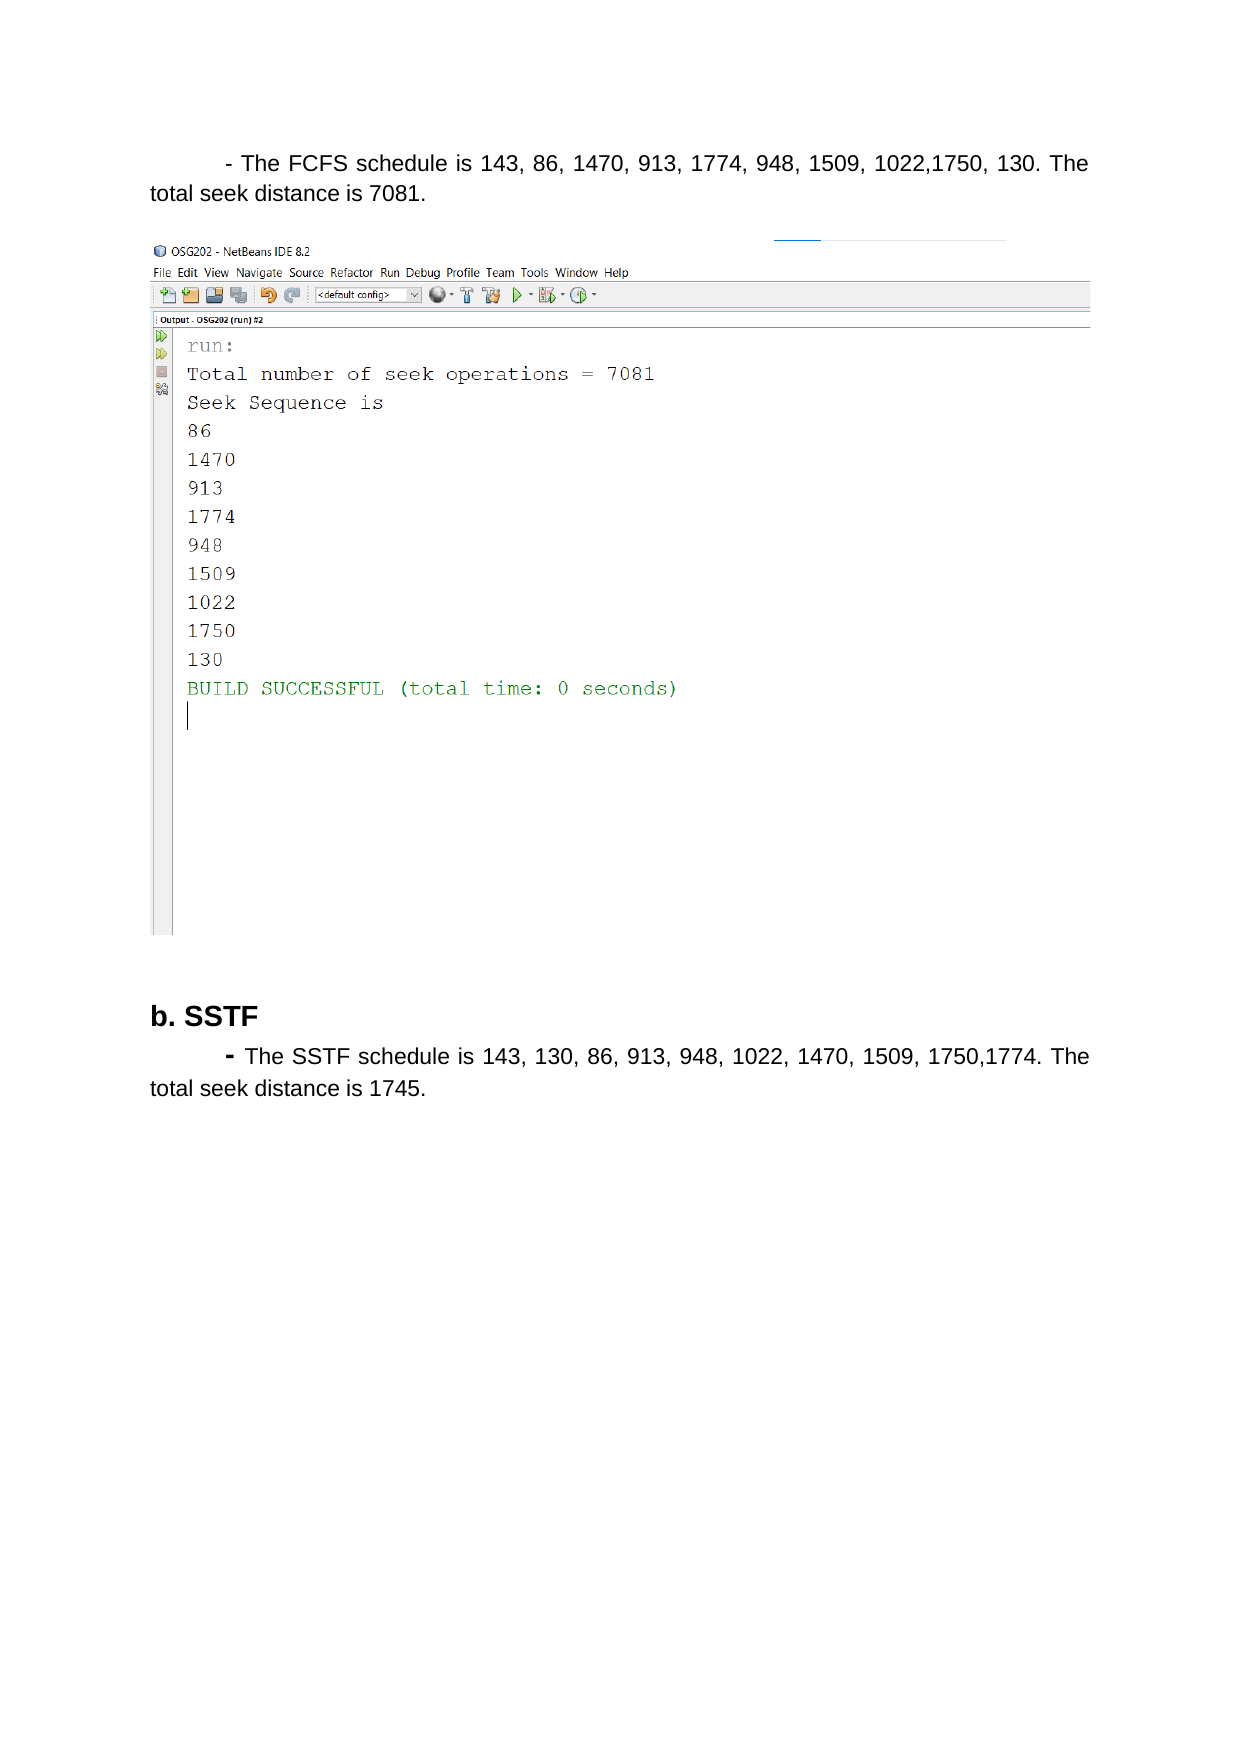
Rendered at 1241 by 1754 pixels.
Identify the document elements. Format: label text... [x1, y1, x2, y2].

picture [150, 240, 1091, 935]
text - The SSTF schedule is 143, 130, 86, 913, 948, 1022, 1470, 1509, 1750,1774. The total seek distance is 1745. [150, 1037, 1090, 1101]
text b. SSTF [150, 999, 1090, 1032]
text - The FCFS schedule is 143, 86, 1470, 913, 1774, 948, 1509, 1022,1750, 130. The total seek distance is 7081. [150, 150, 1090, 207]
